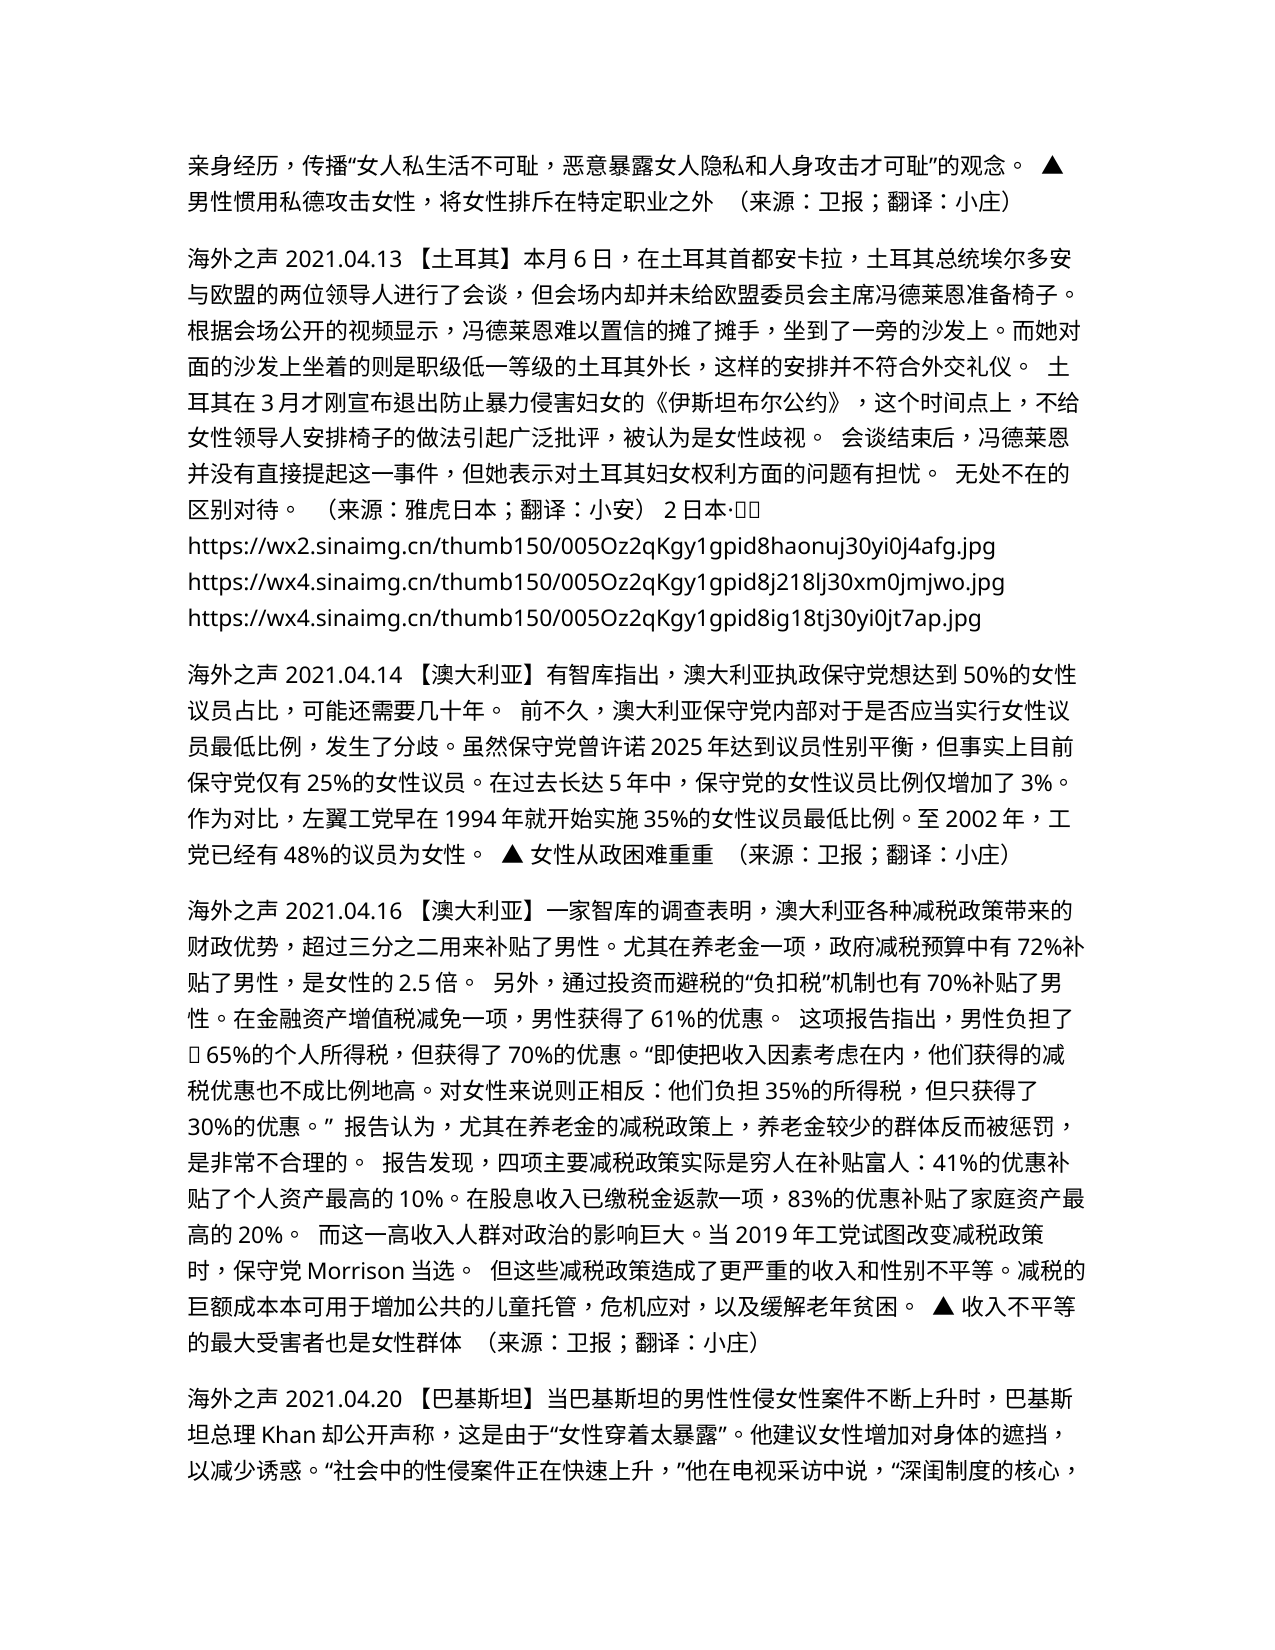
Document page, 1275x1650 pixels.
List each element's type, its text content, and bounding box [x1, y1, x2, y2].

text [187, 1383, 1087, 1486]
text 海外之声 2021.04.14 【澳大利亚】有智库指出，澳大利亚执政保守党想达到50%的女性议员占比，可能还需要几十年。 前不久，澳大利亚保守党内部对于是否应当实行女性议员最低比例，发生了分歧。虽然保守党曾许诺2025年达到议员性别平衡，但事实上目前保守党仅有25%的女性议员。在过去长达5年中，保守党的女性议员比例仅增加了3%。 作为对比，左翼工党早在1994年就开始实施35%的女性议员最低比例。至2002年，工党已经有48%的议员为女性。 ▲ 女性从政困难重重 （来源：卫报；翻译：小庄） [187, 659, 1087, 870]
text 海外之声 2021.04.16 【澳大利亚】一家智库的调查表明，澳大利亚各种减税政策带来的财政优势，超过三分之二用来补贴了男性。尤其在养老金一项，政府减税预算中有72%补贴了男性，是女性的2.5倍。 另外，通过投资而避税的“负扣税”机制也有70%补贴了男性。在金融资产增值税减免一项，男性获得了61%的优惠。 这项报告指出，男性负担了约65%的个人所得税，但获得了70%的优惠。“即使把收入因素考虑在内，他们获得的减税优惠也不成比例地高。对女性来说则正相反：他们负担35%的所得税，但只获得了30%的优惠。” 报告认为，尤其在养老金的减税政策上，养老金较少的群体反而被惩罚，是非常不合理的。 报告发现，四项主要减税政策实际是穷人在补贴富人：41%的优惠补贴了个人资产最高的10%。在股息收入已缴税金返款一项，83%的优惠补贴了家庭资产最高的20%。 而这一高收入人群对政治的影响巨大。当2019年工党试图改变减税政策时，保守党Morrison当选。 但这些减税政策造成了更严重的收入和性别不平等。减税的巨额成本本可用于增加公共的儿童托管，危机应对，以及缓解老年贫困。 ▲ 收入不平等的最大受害者也是女性群体 （来源：卫报；翻译：小庄） [187, 895, 1087, 1358]
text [187, 150, 1087, 217]
text 海外之声 2021.04.13 【土耳其】本月6日，在土耳其首都安卡拉，土耳其总统埃尔多安与欧盟的两位领导人进行了会谈，但会场内却并未给欧盟委员会主席冯德莱恩准备椅子。 根据会场公开的视频显示，冯德莱恩难以置信的摊了摊手，坐到了一旁的沙发上。而她对面的沙发上坐着的则是职级低一等级的土耳其外长，这样的安排并不符合外交礼仪。 土耳其在3月才刚宣布退出防止暴力侵害妇女的《伊斯坦布尔公约》，这个时间点上，不给女性领导人安排椅子的做法引起广泛批评，被认为是女性歧视。 会谈结束后，冯德莱恩并没有直接提起这一事件，但她表示对土耳其妇女权利方面的问题有担忧。 🔺无处不在的区别对待。 （来源：雅虎日本；翻译：小安） 2日本·东京 https://wx2.sinaimg.cn/thumb150/005Oz2qKgy1gpid8haonuj30yi0j4afg.jpg https://wx4.sinaimg.cn/thumb150/005Oz2qKgy1gpid8j218lj30xm0jmjwo.jpg https://wx4.sinaimg.cn/thumb150/005Oz2qKgy1gpid8ig18tj30yi0jt7ap.jpg [187, 243, 1087, 633]
